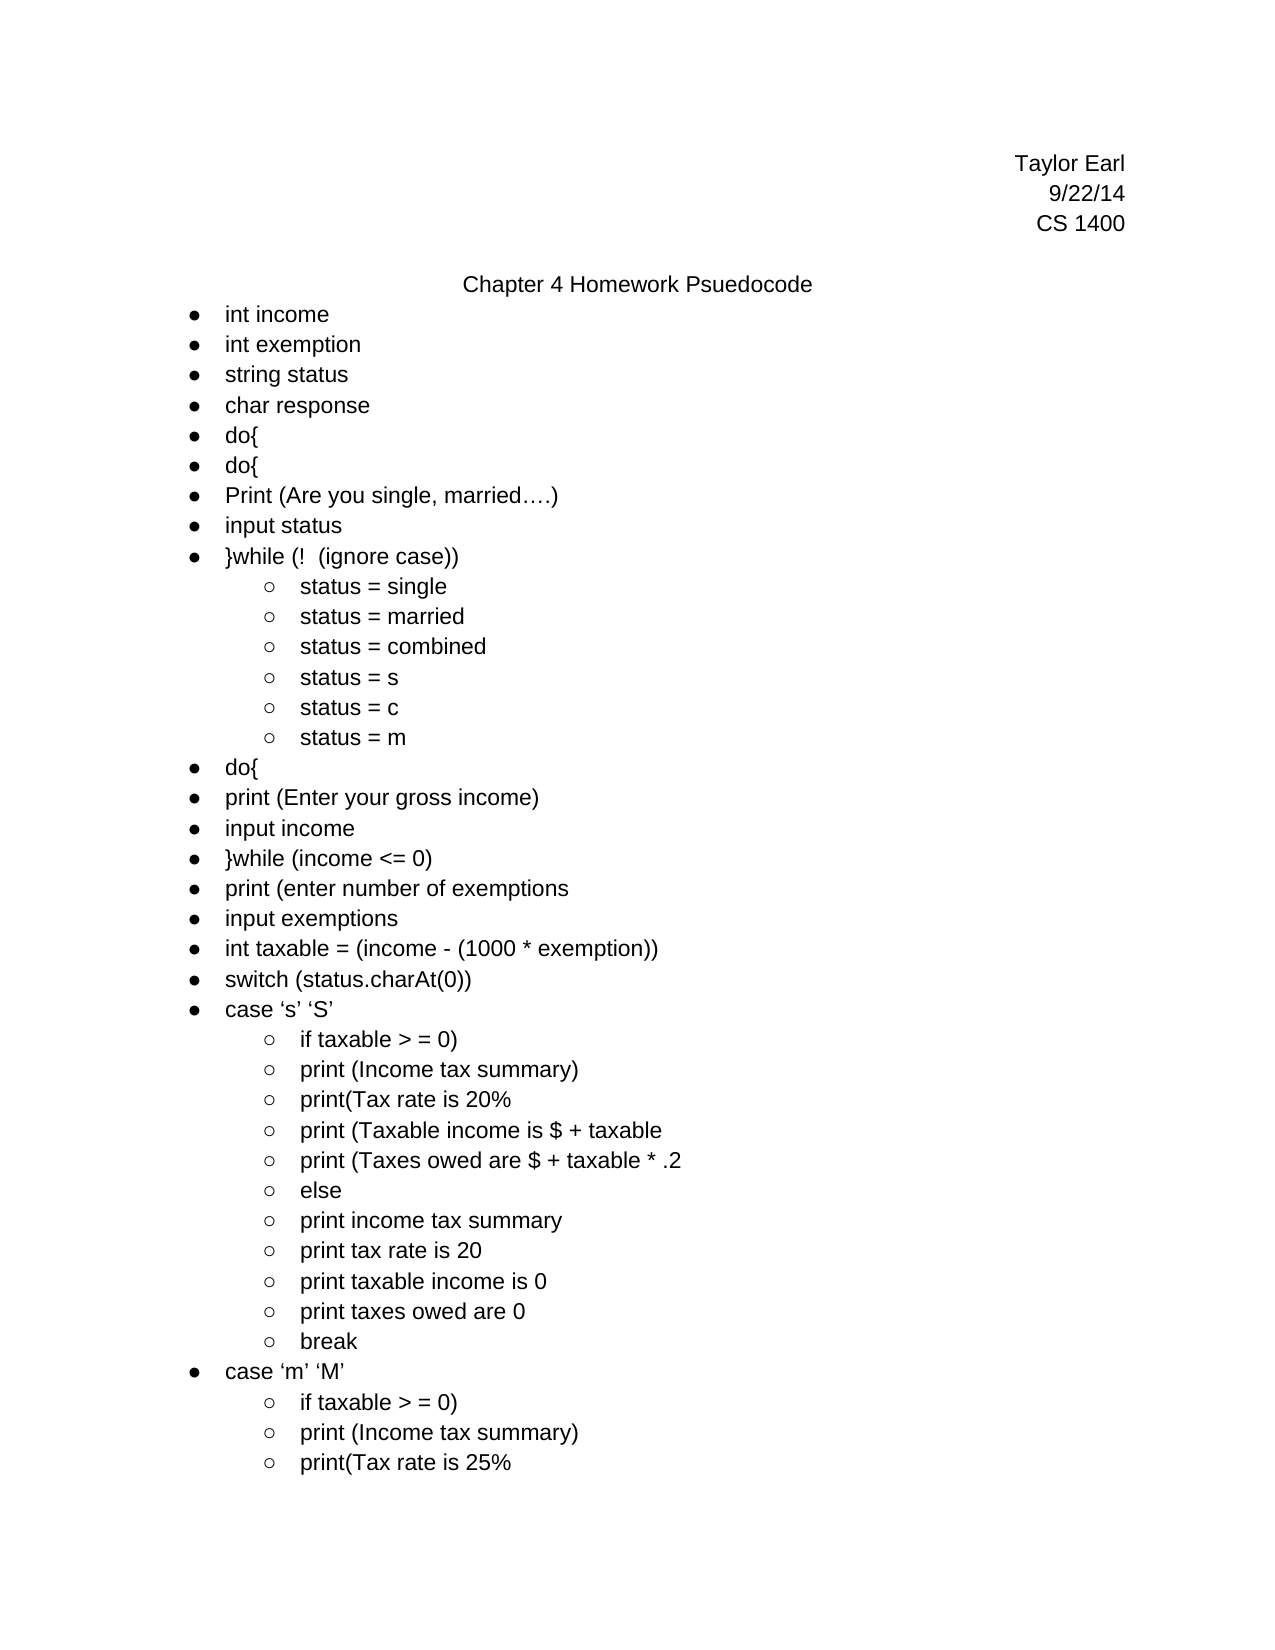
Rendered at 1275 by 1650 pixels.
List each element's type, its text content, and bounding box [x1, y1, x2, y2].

list Print (Are you single, married….) [187, 482, 1125, 509]
list if taxable > = 0) [262, 1026, 1125, 1052]
list print taxable income is 0 [262, 1268, 1125, 1294]
list print (Taxable income is $ + taxable [262, 1117, 1125, 1143]
list switch (status.charAt(0)) [187, 966, 1125, 992]
list if taxable > = 0) [262, 1388, 1125, 1415]
list print (enter number of exemptions [187, 875, 1125, 901]
list int taxable = (income - (1000 * exemption)) [187, 935, 1125, 962]
list print (Income tax summary) [262, 1056, 1125, 1083]
list do{ [187, 452, 1125, 478]
list int income [187, 301, 1125, 327]
text Taylor Earl [150, 150, 1125, 176]
list print (Enter your gross income) [187, 784, 1125, 811]
list int exemption [187, 331, 1125, 358]
text CS 1400 [150, 210, 1125, 237]
list input exemptions [187, 905, 1125, 932]
text 9/22/14 [150, 180, 1125, 207]
list }while (! (ignore case)) [187, 543, 1125, 569]
list print(Tax rate is 20% [262, 1086, 1125, 1113]
text Chapter 4 Homework Psuedocode [150, 271, 1125, 297]
list print tax rate is 20 [262, 1237, 1125, 1264]
list case ‘s’ ‘S’ [187, 996, 1125, 1022]
list status = combined [262, 633, 1125, 660]
list print(Tax rate is 25% [262, 1449, 1125, 1475]
list input income [187, 814, 1125, 841]
list status = c [262, 694, 1125, 720]
list status = m [262, 724, 1125, 750]
list string status [187, 361, 1125, 388]
list do{ [187, 754, 1125, 781]
list char response [187, 392, 1125, 418]
list print income tax summary [262, 1207, 1125, 1234]
list }while (income <= 0) [187, 845, 1125, 871]
list input status [187, 512, 1125, 539]
list print (Taxes owed are $ + taxable * .2 [262, 1147, 1125, 1173]
list do{ [187, 422, 1125, 448]
list status = s [262, 663, 1125, 690]
list print (Income tax summary) [262, 1419, 1125, 1445]
list break [262, 1328, 1125, 1354]
list else [262, 1177, 1125, 1203]
list status = single [262, 573, 1125, 599]
list print taxes owed are 0 [262, 1298, 1125, 1324]
list status = married [262, 603, 1125, 629]
list case ‘m’ ‘M’ [187, 1358, 1125, 1385]
